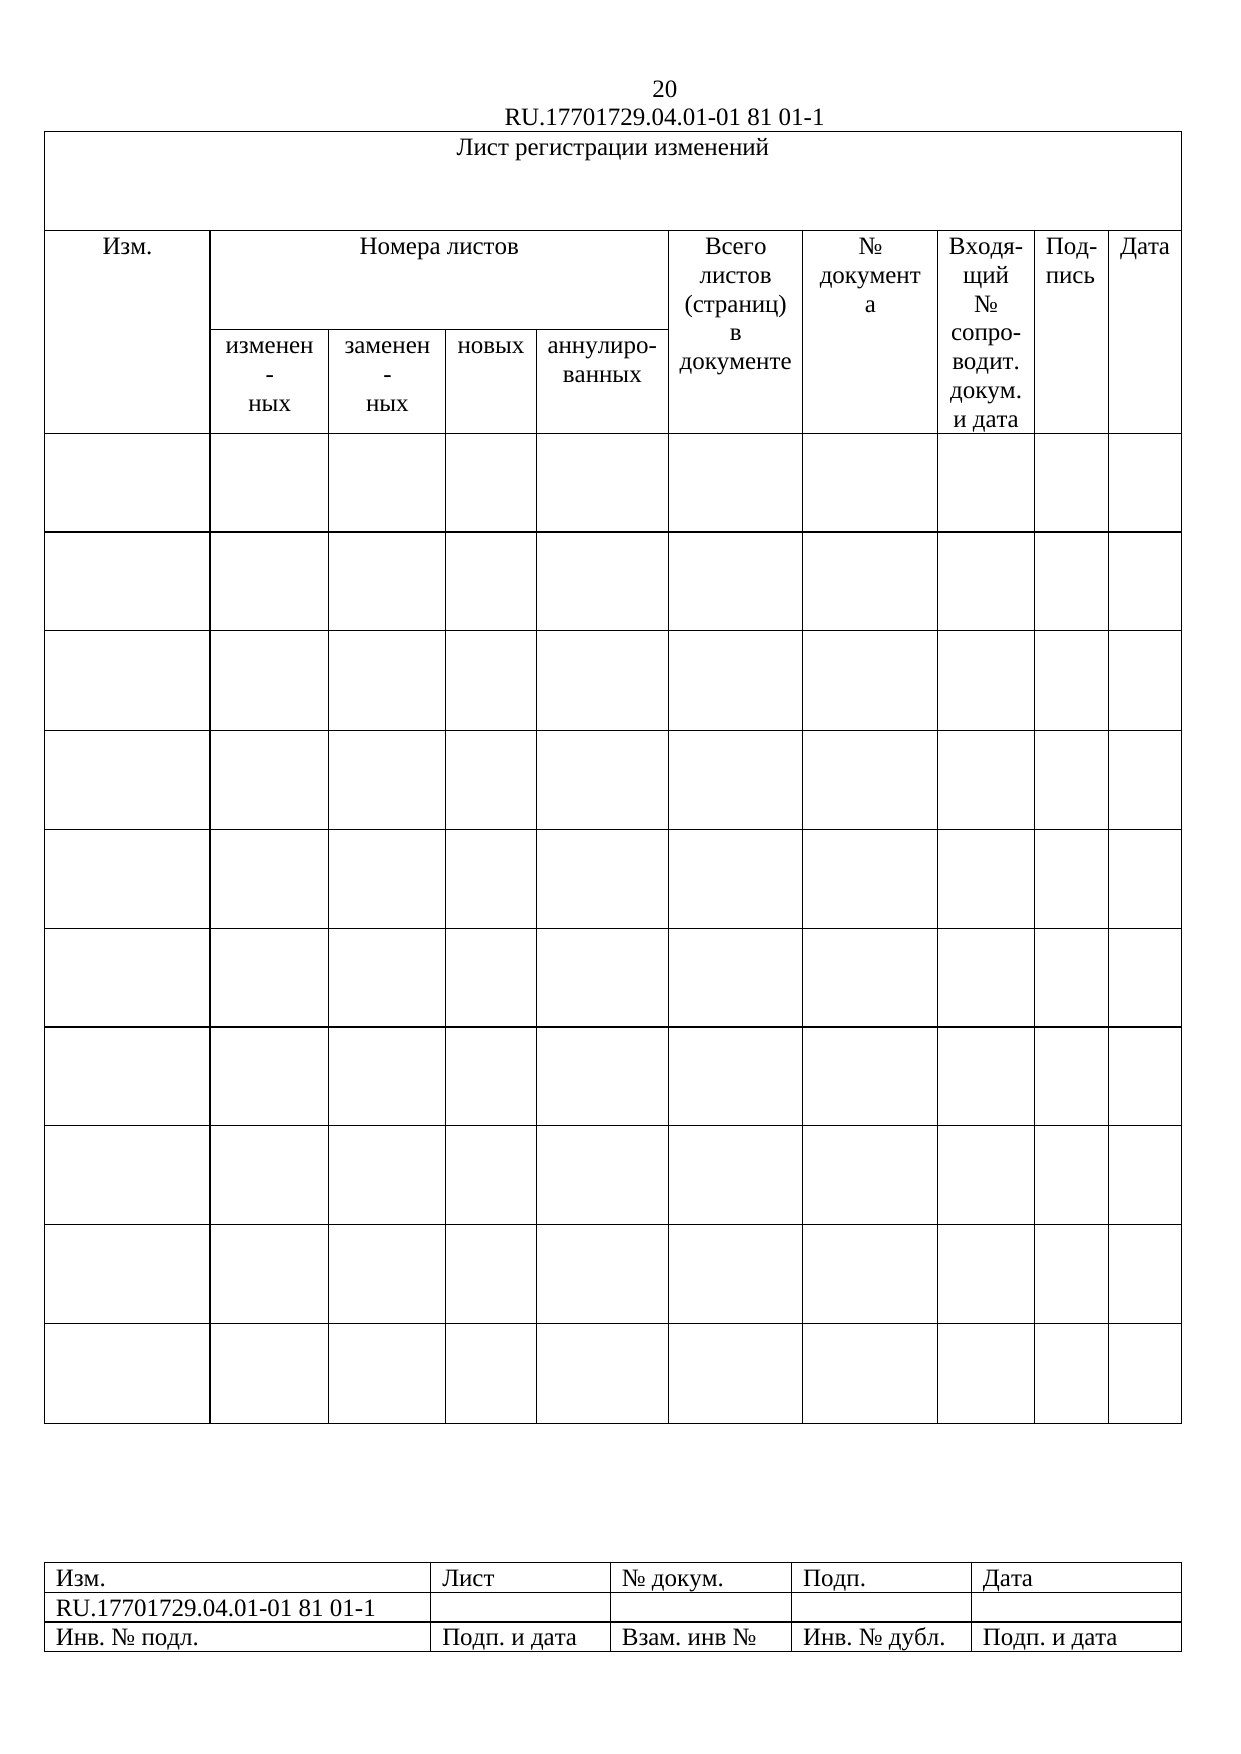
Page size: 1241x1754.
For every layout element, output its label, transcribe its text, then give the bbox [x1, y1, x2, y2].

table_cell [45, 434, 209, 531]
table_cell [446, 1028, 536, 1125]
table_header Лист регистрации изменений [45, 132, 1181, 230]
table_cell [803, 1126, 937, 1224]
table_cell [1035, 434, 1108, 531]
table_cell [211, 1225, 328, 1323]
table_cell [211, 929, 328, 1026]
table_cell [537, 929, 668, 1026]
table_cell [938, 1225, 1034, 1323]
table_cell [45, 631, 209, 729]
table_cell [938, 533, 1034, 630]
table_cell [45, 1324, 209, 1422]
table_cell [211, 1324, 328, 1422]
table_cell [446, 631, 536, 729]
table_cell [329, 533, 445, 630]
table_cell [329, 1225, 445, 1323]
table_cell [669, 731, 802, 828]
table_cell [211, 830, 328, 927]
table_cell [45, 731, 209, 828]
table_cell [1035, 1028, 1108, 1125]
table_cell [45, 533, 209, 630]
table_cell [1109, 731, 1181, 828]
table_cell [669, 631, 802, 729]
table_cell [803, 830, 937, 927]
table_cell [803, 1324, 937, 1422]
table_cell [211, 1126, 328, 1224]
table_cell [1109, 1126, 1181, 1224]
table_cell [1109, 1225, 1181, 1323]
table_cell [329, 929, 445, 1026]
table_cell Изм. [45, 231, 209, 432]
table_cell [211, 434, 328, 531]
table_cell [537, 731, 668, 828]
table_cell [446, 434, 536, 531]
table_cell аннулиро- ванных [537, 330, 668, 432]
table_cell [803, 434, 937, 531]
table_cell [1035, 1126, 1108, 1224]
table_cell [938, 1126, 1034, 1224]
table_cell [45, 1225, 209, 1323]
table_cell [446, 830, 536, 927]
table_cell Дата [1109, 231, 1181, 432]
table_cell [446, 929, 536, 1026]
table_cell [1035, 929, 1108, 1026]
table_cell [669, 1028, 802, 1125]
table_cell [537, 434, 668, 531]
table_cell [45, 830, 209, 927]
table_cell [329, 1126, 445, 1224]
table_cell [537, 631, 668, 729]
table_cell [446, 1324, 536, 1422]
table_cell [669, 1126, 802, 1224]
table_cell [1035, 631, 1108, 729]
table_cell № документа [803, 231, 937, 432]
table_cell [669, 830, 802, 927]
table_cell [938, 1028, 1034, 1125]
table_cell [1109, 533, 1181, 630]
table_cell [446, 1126, 536, 1224]
table_cell [446, 1225, 536, 1323]
table_cell [803, 1225, 937, 1323]
table_cell [537, 1324, 668, 1422]
table_cell [669, 1225, 802, 1323]
table_cell [803, 929, 937, 1026]
table_cell [938, 929, 1034, 1026]
table_cell [1109, 1028, 1181, 1125]
table_cell [803, 1028, 937, 1125]
table_cell [537, 1028, 668, 1125]
table_cell [45, 1126, 209, 1224]
table_cell [211, 1028, 328, 1125]
table_cell [669, 929, 802, 1026]
table_cell [1035, 1225, 1108, 1323]
table_cell [803, 533, 937, 630]
table_cell [938, 830, 1034, 927]
table_cell [211, 731, 328, 828]
table_cell [211, 533, 328, 630]
table_cell [938, 631, 1034, 729]
table_cell [669, 434, 802, 531]
table_cell [329, 434, 445, 531]
table_cell [45, 1028, 209, 1125]
table_cell [1035, 533, 1108, 630]
table_cell [211, 631, 328, 729]
table_cell [537, 1225, 668, 1323]
table_cell изменен- ных [211, 330, 328, 432]
table_cell [1035, 731, 1108, 828]
table_cell [1109, 929, 1181, 1026]
table_cell [669, 1324, 802, 1422]
table_cell Входя- щий № сопро- водит. докум. и дата [938, 231, 1034, 432]
table_cell [938, 1324, 1034, 1422]
table_cell [938, 434, 1034, 531]
table_cell [803, 731, 937, 828]
table_cell [537, 533, 668, 630]
table_cell новых [446, 330, 536, 432]
table_cell [329, 1028, 445, 1125]
table_cell [1109, 434, 1181, 531]
table_cell [1035, 830, 1108, 927]
table_cell [329, 830, 445, 927]
table_cell [329, 731, 445, 828]
table_cell заменен- ных [329, 330, 445, 432]
table_cell [803, 631, 937, 729]
table_cell [938, 731, 1034, 828]
table_cell [446, 533, 536, 630]
table_cell Всего листов (страниц) в документе [669, 231, 802, 432]
table_cell [329, 631, 445, 729]
table_cell Номера листов [211, 231, 668, 329]
table_cell [329, 1324, 445, 1422]
table_cell [45, 929, 209, 1026]
table_cell [1109, 631, 1181, 729]
table_cell [446, 731, 536, 828]
table_cell [537, 1126, 668, 1224]
table_cell Под- пись [1035, 231, 1108, 432]
table_cell [1035, 1324, 1108, 1422]
table_cell [669, 533, 802, 630]
table_cell [537, 830, 668, 927]
table_cell [1109, 830, 1181, 927]
table_cell [1109, 1324, 1181, 1422]
